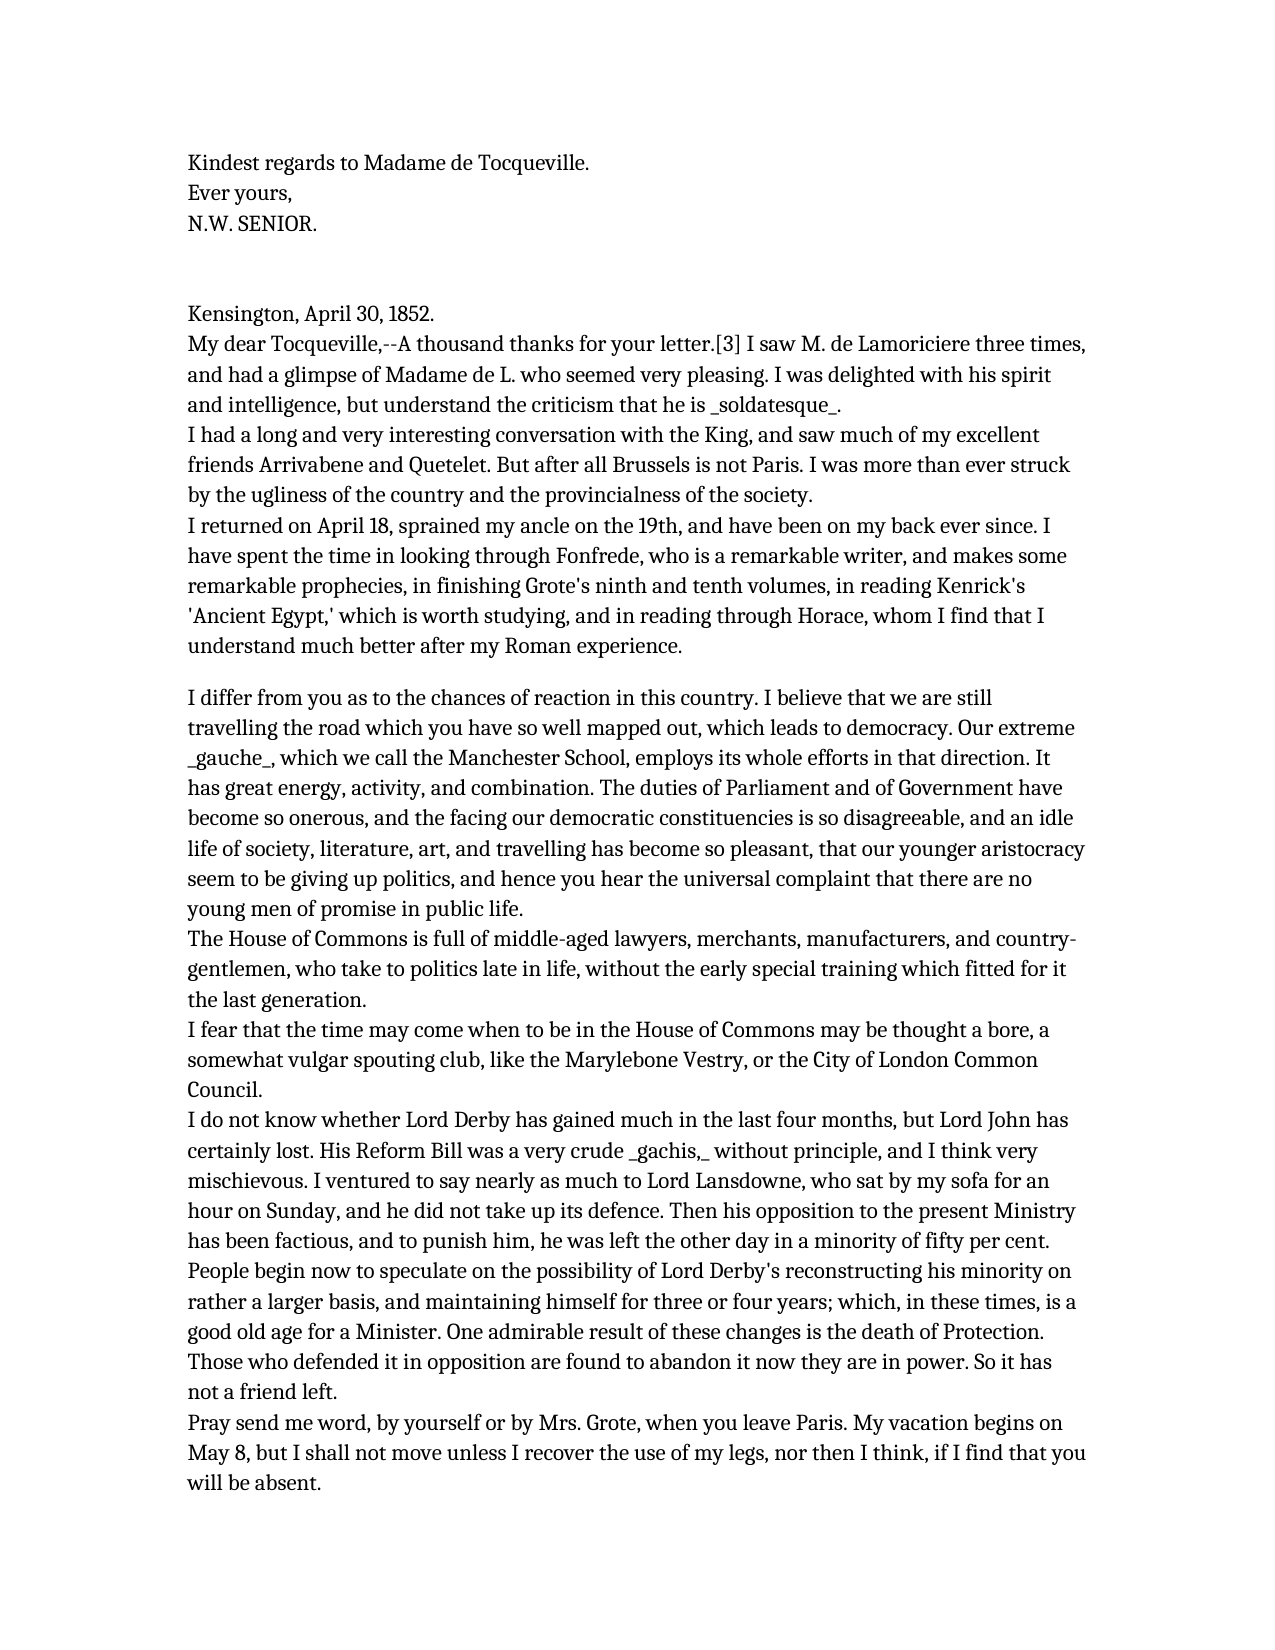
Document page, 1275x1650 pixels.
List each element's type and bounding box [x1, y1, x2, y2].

text [187, 684, 1087, 1496]
text [187, 150, 1087, 660]
